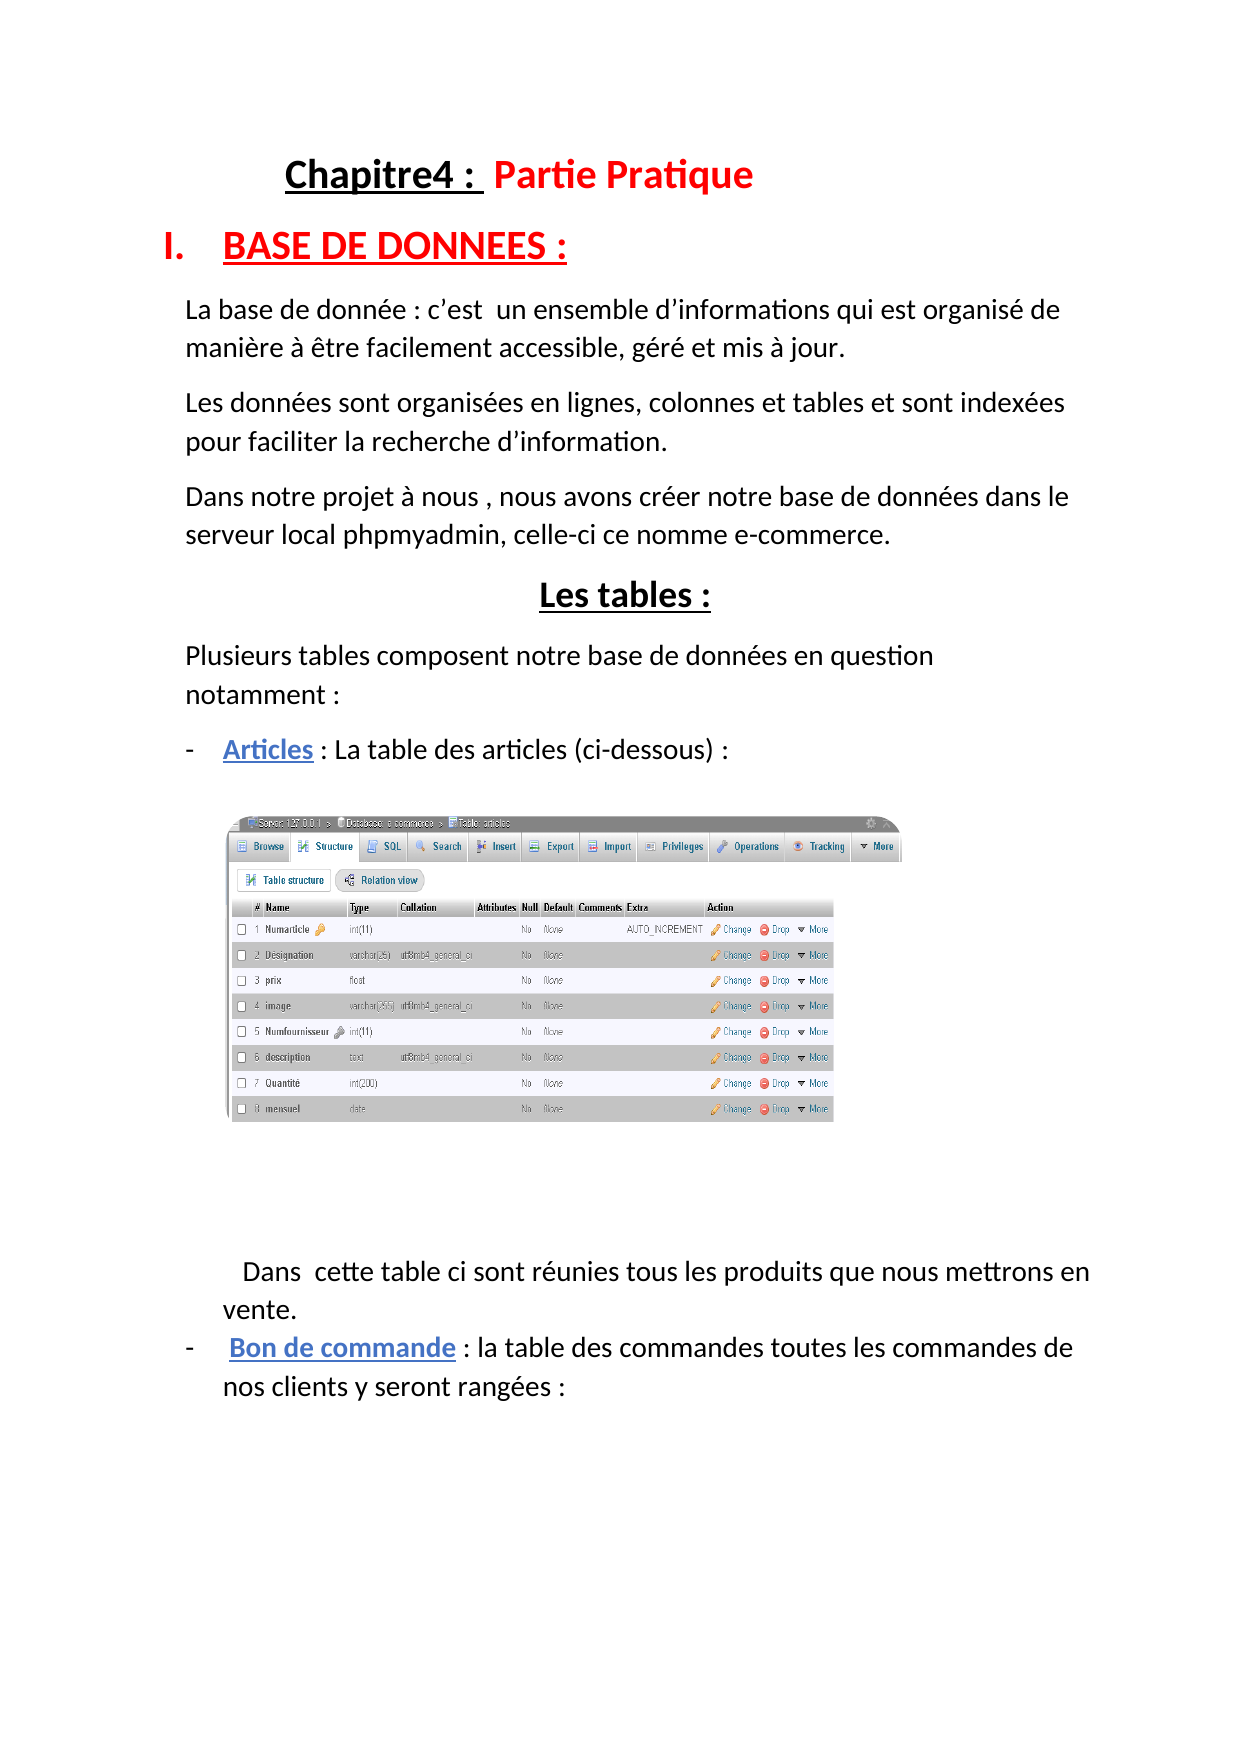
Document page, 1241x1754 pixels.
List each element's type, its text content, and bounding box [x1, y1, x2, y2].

text Dans notre projet à nous , nous avons créer notre base de données dans le serveur local phpmyadmin, celle-ci ce nomme e-commerce. [185, 478, 1093, 552]
list BASE DE DONNEES : [185, 219, 1093, 270]
text Chapitre4 : Partie Pratique [148, 148, 1093, 198]
text La base de donnée : c’est un ensemble d’informations qui est organisé de manière à être facilement accessible, géré et mis à jour. [185, 291, 1093, 365]
list Bon de commande : la table des commandes toutes les commandes de nos clients y seront rangées : [185, 1329, 1093, 1404]
text Les tables : [148, 571, 1093, 617]
text Plusieurs tables composent notre base de données en question notamment : [185, 637, 1093, 712]
list Dans cette table ci sont réunies tous les produits que nous mettrons en vente. [223, 1253, 1093, 1327]
list Articles : La table des articles (ci-dessous) : [185, 731, 1093, 767]
text Les données sont organisées en lignes, colonnes et tables et sont indexées pour faciliter la recherche d’information. [185, 384, 1093, 458]
picture [225, 816, 902, 1133]
